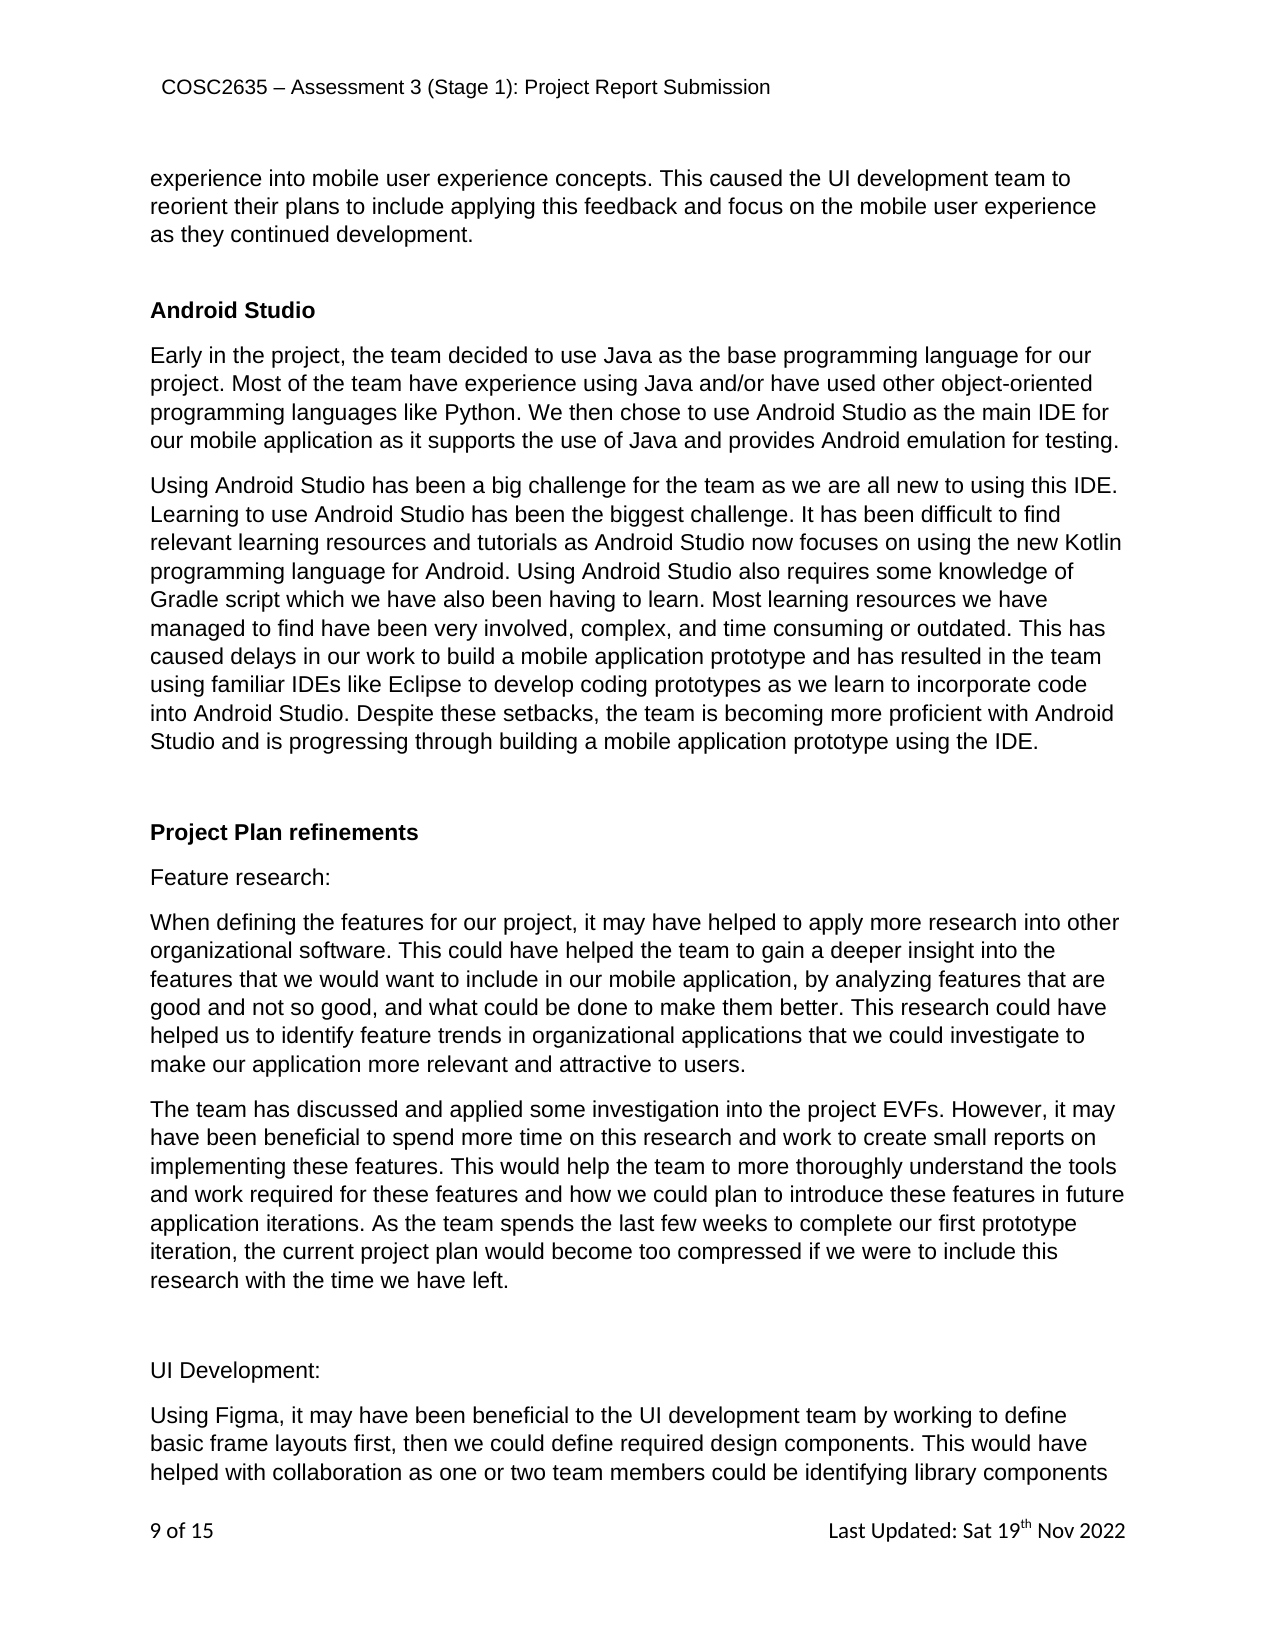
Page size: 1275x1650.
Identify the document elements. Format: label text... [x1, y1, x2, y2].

text Android Studio [150, 297, 1125, 323]
text The team has discussed and applied some investigation into the project EVFs. However, it may have been beneficial to spend more time on this research and work to create small reports on implementing these features. This would help the team to more thoroughly understand the tools and work required for these features and how we could plan to introduce these features in future application iterations. As the team spends the last few weeks to complete our first prototype iteration, the current project plan would become too compressed if we were to include this research with the time we have left. [150, 1096, 1125, 1293]
text UI Development: [150, 1357, 1125, 1383]
text Project Plan refinements [150, 818, 1125, 845]
text Using Android Studio has been a big challenge for the team as we are all new to using this IDE. Learning to use Android Studio has been the biggest challenge. It has been difficult to find relevant learning resources and tutorials as Android Studio now focuses on using the new Kotlin programming language for Android. Using Android Studio also requires some knowledge of Gradle script which we have also been having to learn. Most learning resources we have managed to find have been very involved, complex, and time consuming or outdated. This has caused delays in our work to build a mobile application prototype and has resulted in the team using familiar IDEs like Eclipse to develop coding prototypes as we learn to incorporate code into Android Studio. Despite these setbacks, the team is becoming more proficient with Android Studio and is progressing through building a mobile application prototype using the IDE. [150, 472, 1125, 754]
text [150, 1402, 1125, 1485]
text Feature research: [150, 863, 1125, 890]
text When defining the features for our project, it may have helped to apply more research into other organizational software. This could have helped the team to gain a deeper insight into the features that we would want to include in our mobile application, by analyzing features that are good and not so good, and what could be done to make them better. This research could have helped us to identify feature trends in organizational applications that we could investigate to make our application more relevant and attractive to users. [150, 909, 1125, 1077]
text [150, 164, 1125, 278]
text Early in the project, the team decided to use Java as the base programming language for our project. Most of the team have experience using Java and/or have used other object-oriented programming languages like Python. We then chose to use Android Studio as the main IDE for our mobile application as it supports the use of Java and provides Android emulation for testing. [150, 342, 1125, 453]
